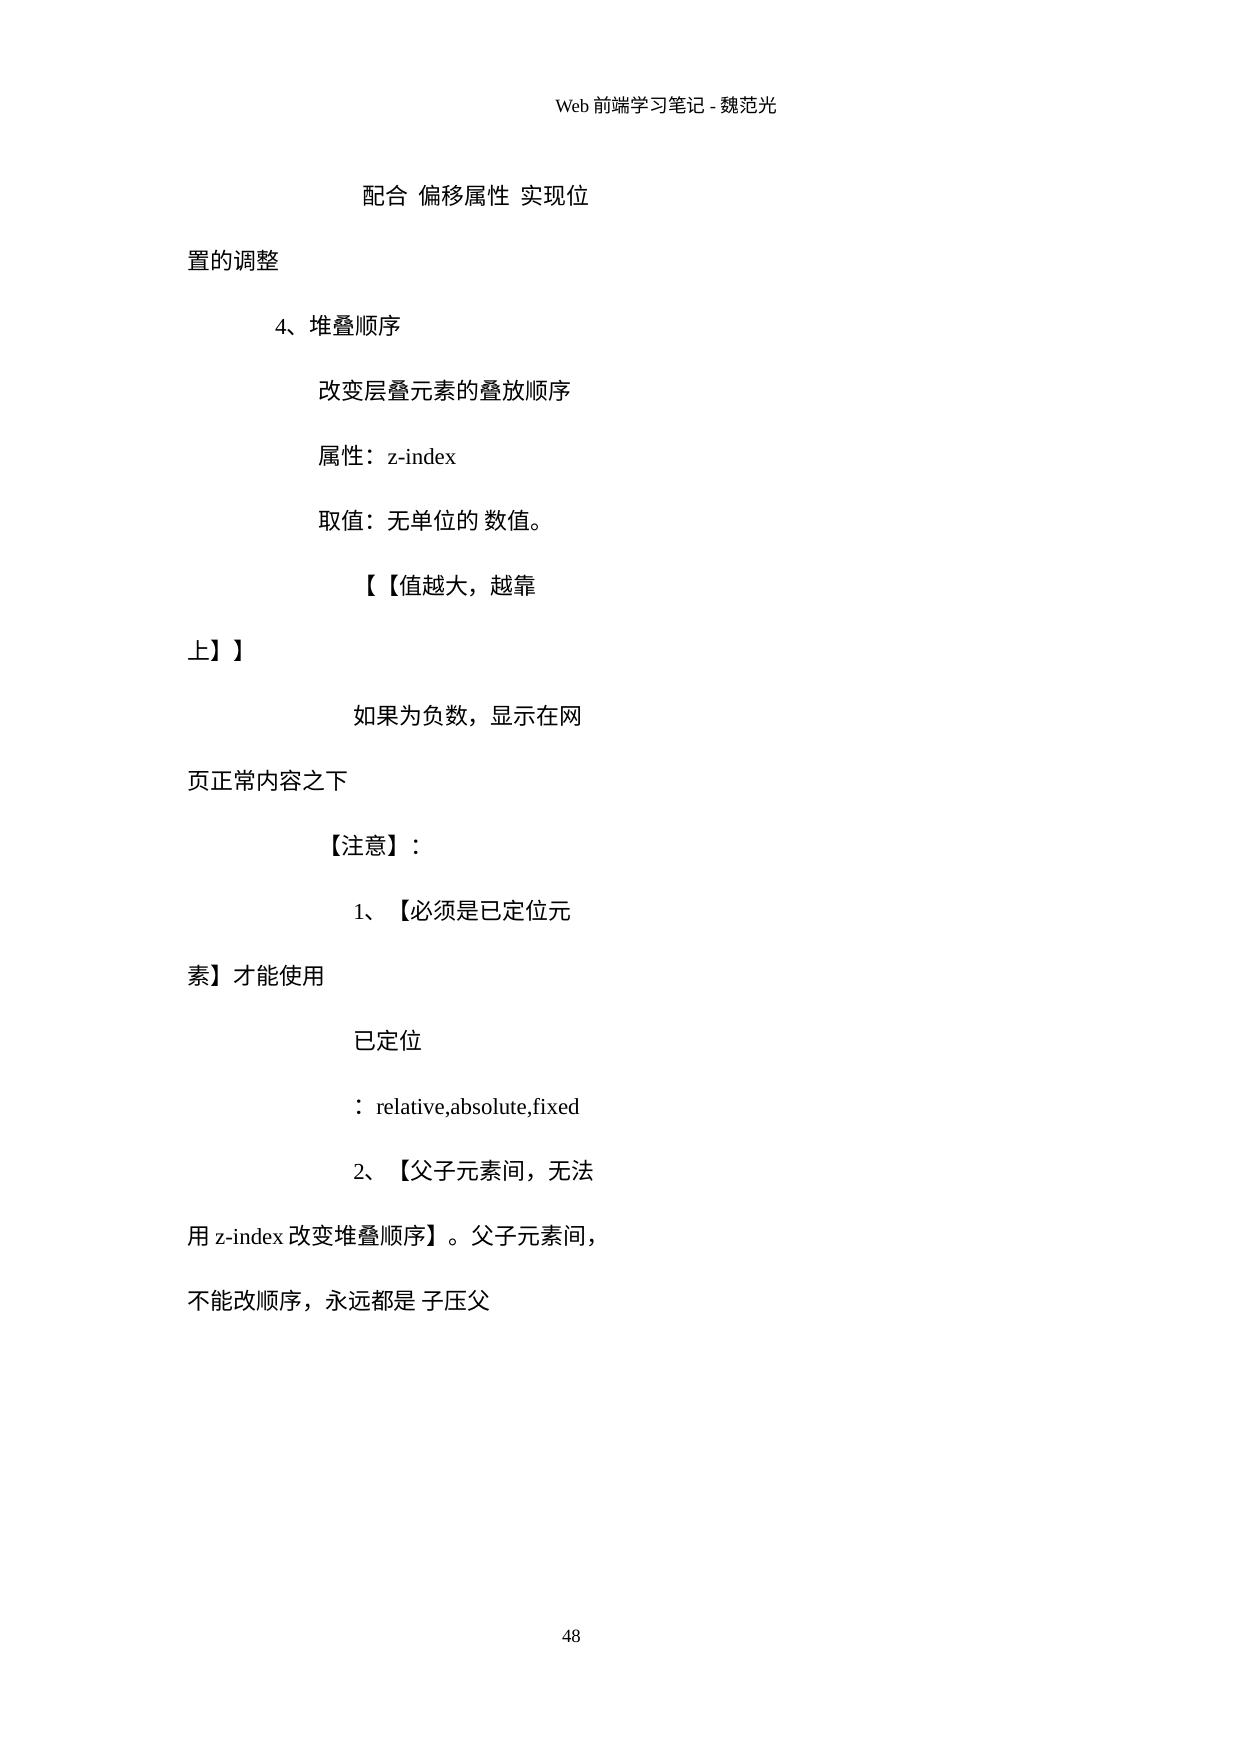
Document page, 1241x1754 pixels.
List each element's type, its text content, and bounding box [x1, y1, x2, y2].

text 配合 偏移属性 实现位置的调整 [187, 162, 598, 292]
text ：relative,absolute,fixed [187, 1072, 598, 1137]
text 【【值越大，越靠上】】 [187, 552, 598, 682]
text 【注意】： [187, 812, 598, 877]
text 属性：z-index [187, 422, 598, 487]
text 1、【必须是已定位元素】才能使用 [187, 877, 598, 1007]
text 已定位 [187, 1007, 598, 1072]
text 取值：无单位的 数值。 [187, 487, 598, 552]
text 如果为负数，显示在网页正常内容之下 [187, 682, 598, 812]
text 4、堆叠顺序 [187, 292, 598, 357]
text 改变层叠元素的叠放顺序 [187, 357, 598, 422]
text 2、【父子元素间，无法用z-index改变堆叠顺序】。父子元素间，不能改顺序，永远都是 子压父 [187, 1137, 598, 1332]
